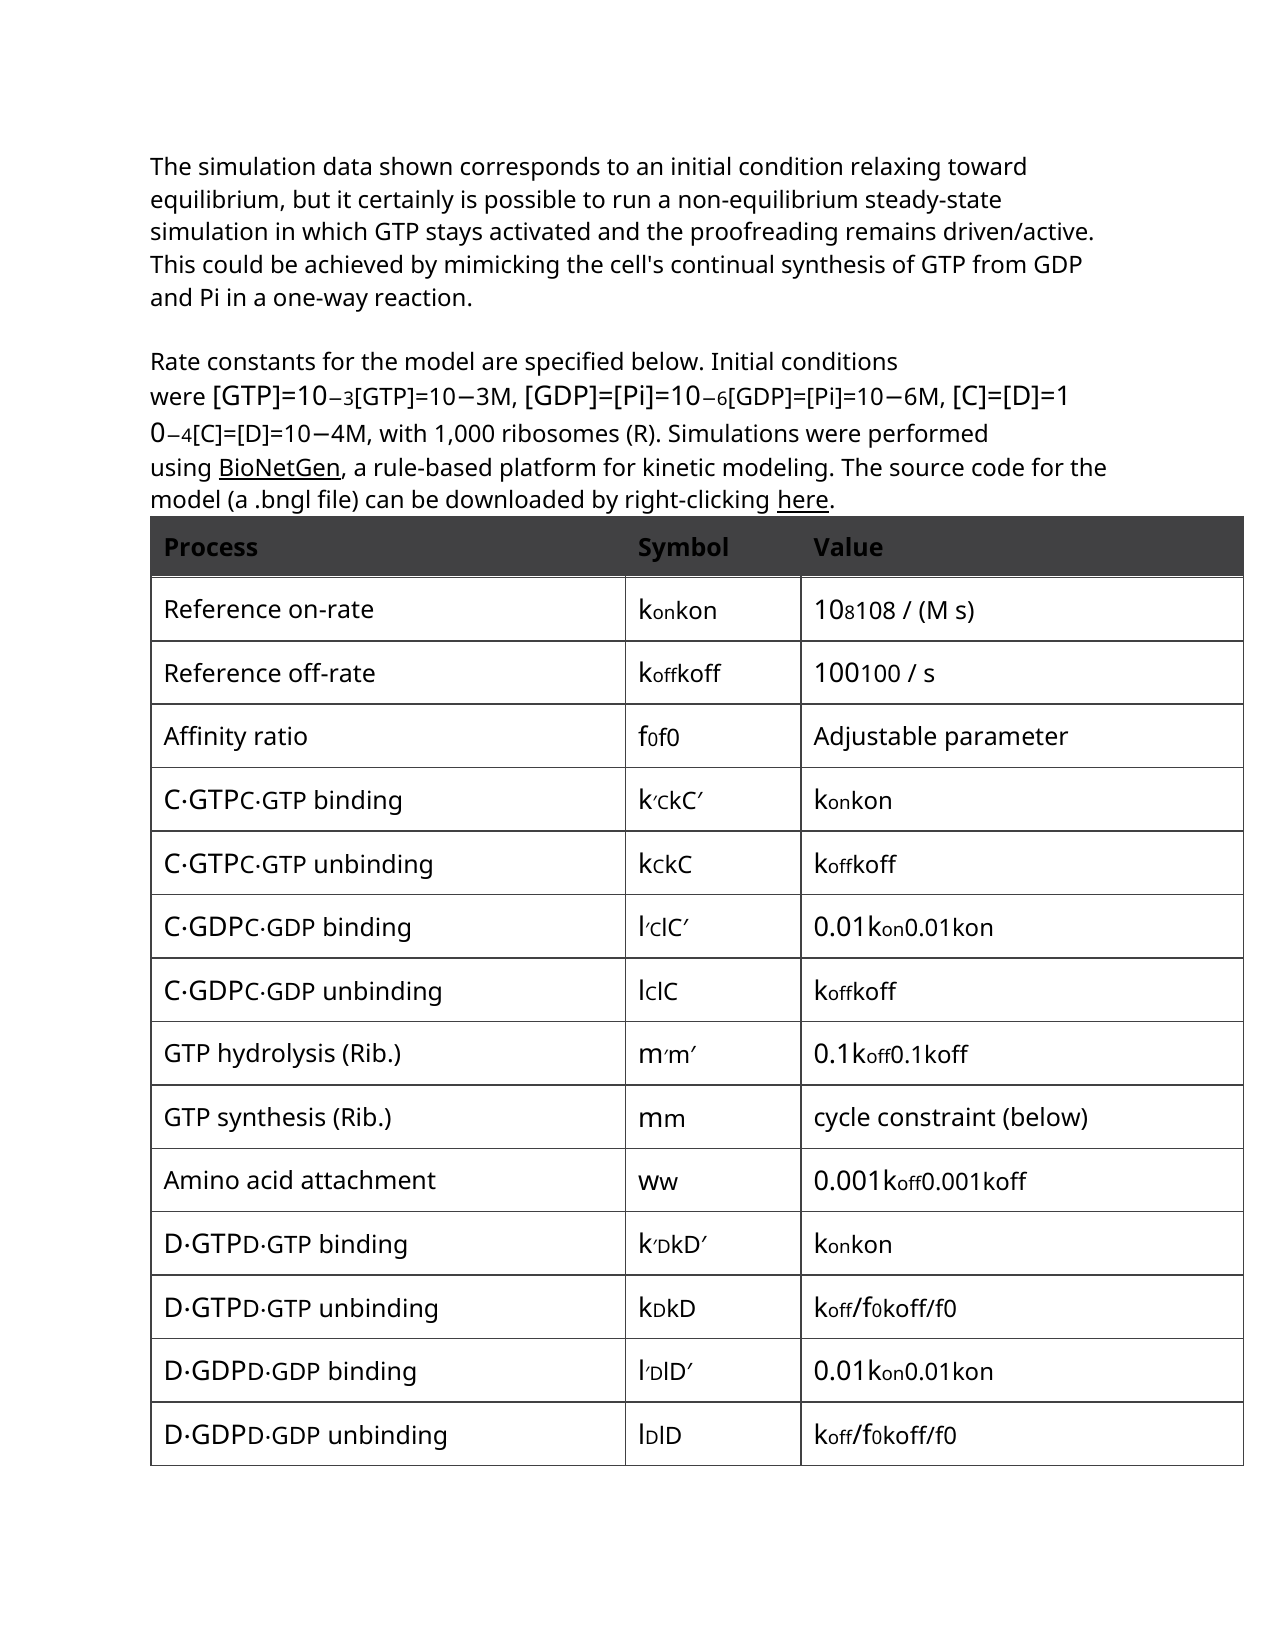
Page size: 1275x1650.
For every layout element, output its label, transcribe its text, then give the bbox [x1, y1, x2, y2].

table_cell lDlD [626, 1403, 800, 1464]
table_cell koff/f0koff/f0 [802, 1276, 1243, 1338]
table_cell D⋅GTPD⋅GTP binding [152, 1212, 625, 1274]
table_cell konkon [626, 578, 800, 640]
table_cell koffkoff [802, 959, 1243, 1021]
table_cell 108108 / (M s) [802, 578, 1243, 640]
table_cell k′DkD′ [626, 1212, 800, 1274]
table_cell m′m′ [626, 1022, 800, 1084]
table_cell 0.001koff0.001koff [802, 1149, 1243, 1211]
table_cell Reference on-rate [152, 578, 625, 640]
table_cell koff/f0koff/f0 [802, 1403, 1243, 1464]
table_cell mm [626, 1086, 800, 1147]
table_cell C⋅GDPC⋅GDP unbinding [152, 959, 625, 1021]
table_cell Reference off-rate [152, 642, 625, 703]
table_cell C⋅GDPC⋅GDP binding [152, 895, 625, 957]
table_cell kCkC [626, 832, 800, 894]
table_cell Adjustable parameter [802, 705, 1243, 767]
table_cell Amino acid attachment [152, 1149, 625, 1211]
table_cell konkon [802, 768, 1243, 830]
table_cell D⋅GDPD⋅GDP unbinding [152, 1403, 625, 1464]
table_cell C⋅GTPC⋅GTP binding [152, 768, 625, 830]
table_cell D⋅GTPD⋅GTP unbinding [152, 1276, 625, 1338]
table_cell GTP synthesis (Rib.) [152, 1086, 625, 1147]
table_cell 0.01kon0.01kon [802, 1339, 1243, 1401]
table_cell ww [626, 1149, 800, 1211]
table_cell lClC [626, 959, 800, 1021]
table_cell l′ClC′ [626, 895, 800, 957]
table_cell konkon [802, 1212, 1243, 1274]
text Rate constants for the model are specified below. Initial conditions were [GTP]=10−3[GTP]=10−3M, [GDP]=[Pi]=10−6[GDP]=[Pi]=10−6M, [C]=[D]=10−4[C]=[D]=10−4M, with 1,000 ribosomes (R). Simulations were performed using BioNetGen, a rule-based platform for kinetic modeling. The source code for the model (a .bngl file) can be downloaded by right-clicking here. [150, 344, 1125, 516]
table_cell 0.01kon0.01kon [802, 895, 1243, 957]
table_cell C⋅GTPC⋅GTP unbinding [152, 832, 625, 894]
table_header Process [152, 517, 625, 576]
table_cell kDkD [626, 1276, 800, 1338]
table_cell Affinity ratio [152, 705, 625, 767]
table_cell koffkoff [626, 642, 800, 703]
table_cell k′CkC′ [626, 768, 800, 830]
text The simulation data shown corresponds to an initial condition relaxing toward equilibrium, but it certainly is possible to run a non-equilibrium steady-state simulation in which GTP stays activated and the proofreading remains driven/active. This could be achieved by mimicking the cell's continual synthesis of GTP from GDP and Pi in a one-way reaction. [150, 150, 1125, 313]
table_cell koffkoff [802, 832, 1243, 894]
table_cell 100100 / s [802, 642, 1243, 703]
table_cell GTP hydrolysis (Rib.) [152, 1022, 625, 1084]
table_header Value [802, 517, 1243, 576]
table_cell D⋅GDPD⋅GDP binding [152, 1339, 625, 1401]
table_cell f0f0 [626, 705, 800, 767]
table_header Symbol [626, 517, 801, 576]
table_cell cycle constraint (below) [802, 1086, 1243, 1147]
table_cell l′DlD′ [626, 1339, 800, 1401]
table_cell 0.1koff0.1koff [802, 1022, 1243, 1084]
